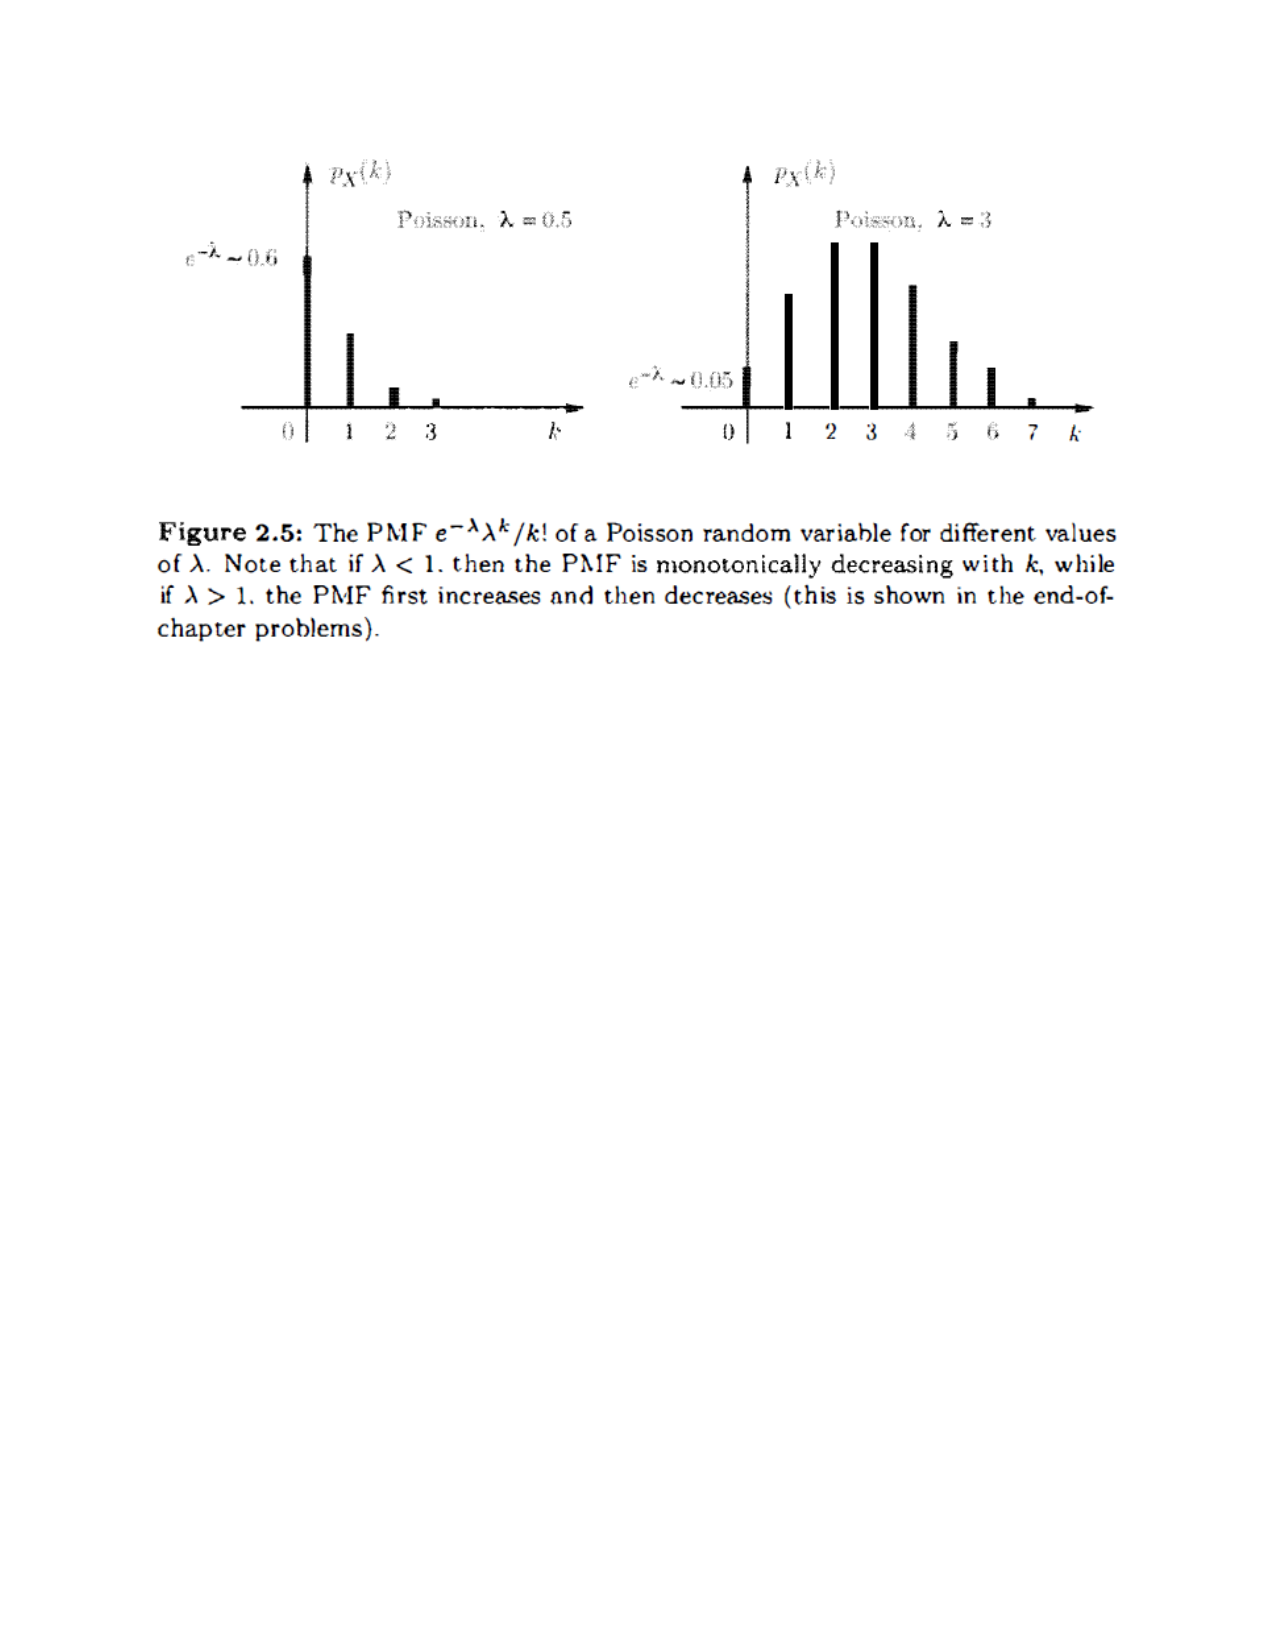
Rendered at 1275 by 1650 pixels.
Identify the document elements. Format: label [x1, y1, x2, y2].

picture [150, 150, 1125, 650]
